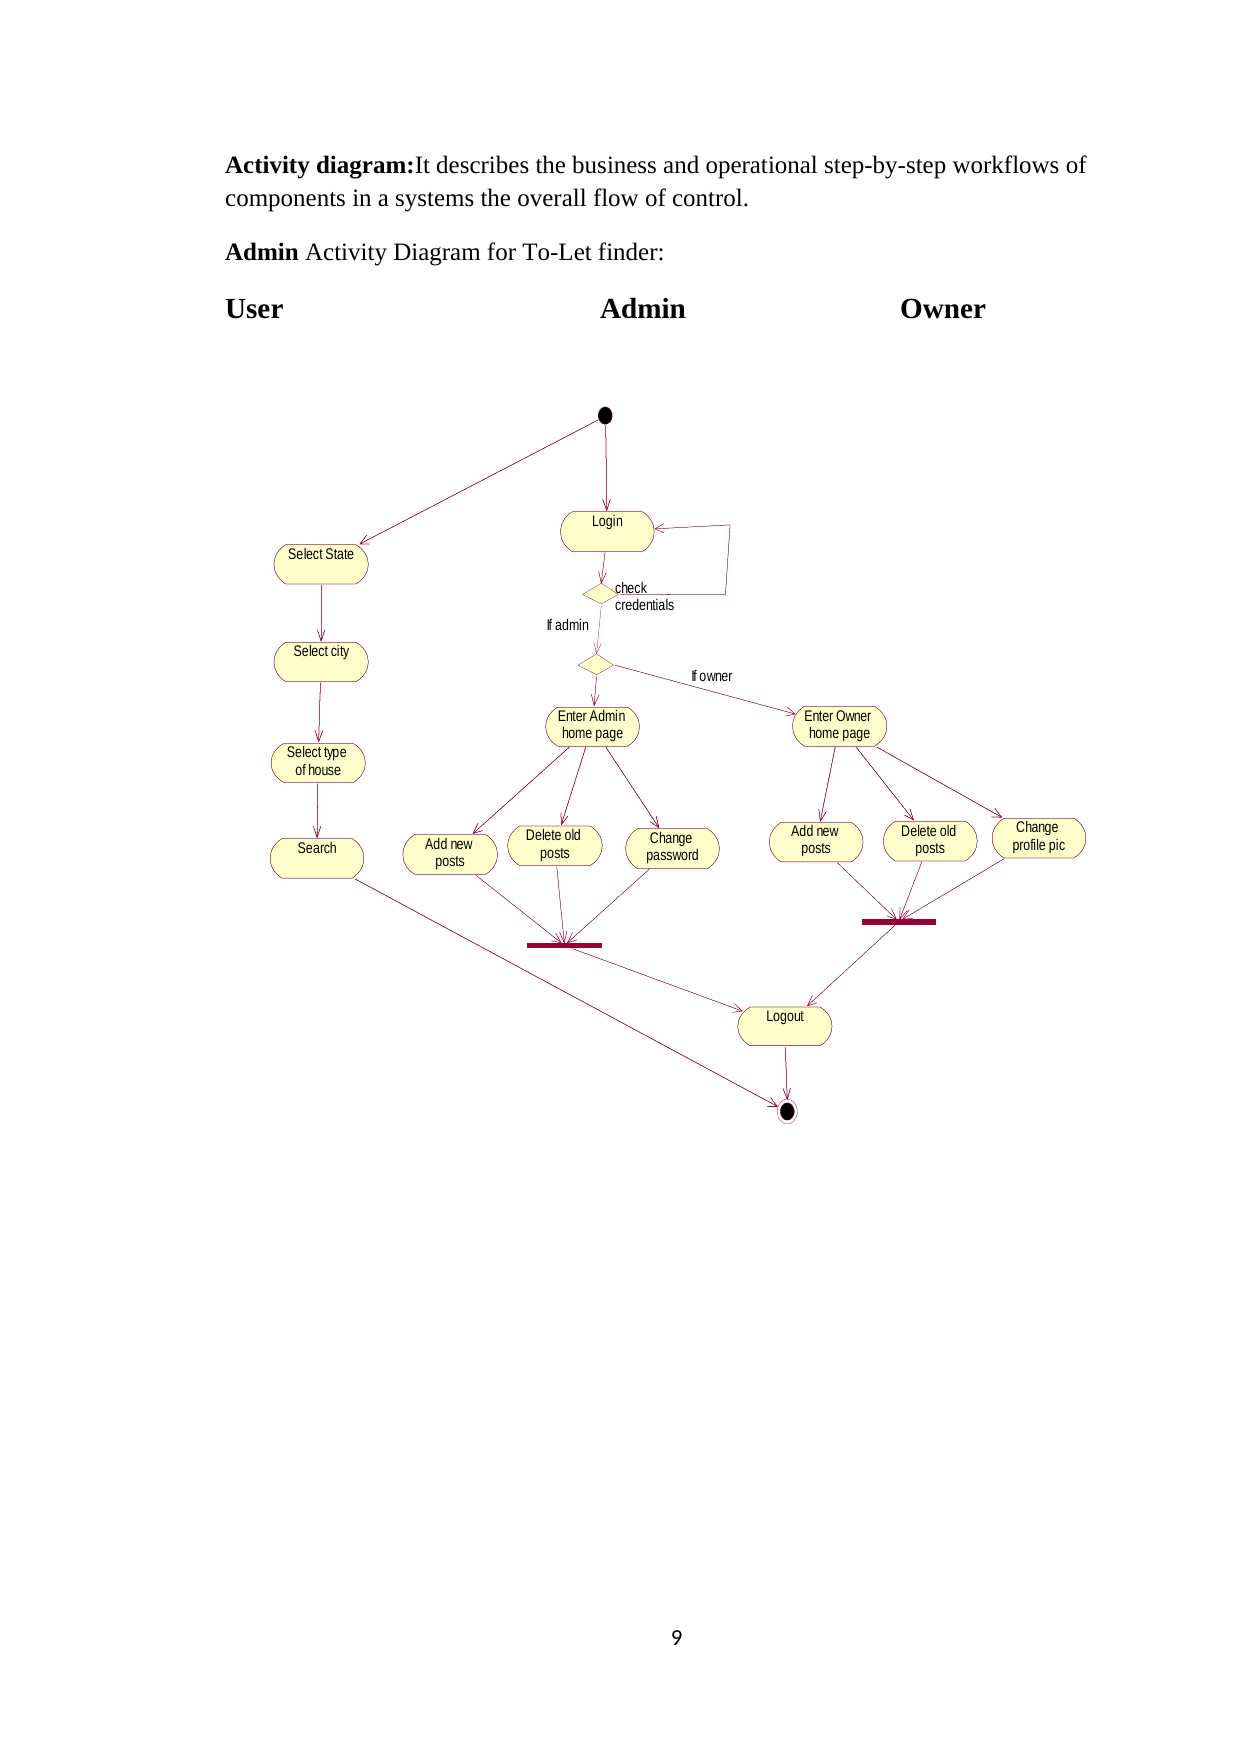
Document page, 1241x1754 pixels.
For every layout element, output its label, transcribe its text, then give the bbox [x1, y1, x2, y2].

text Activity diagram:It describes the business and operational step-by-step workflows of components in a systems the overall flow of control. [225, 150, 1128, 212]
text Admin Activity Diagram for To-Let finder: [225, 237, 1128, 266]
text User Admin Owner [225, 291, 1128, 324]
